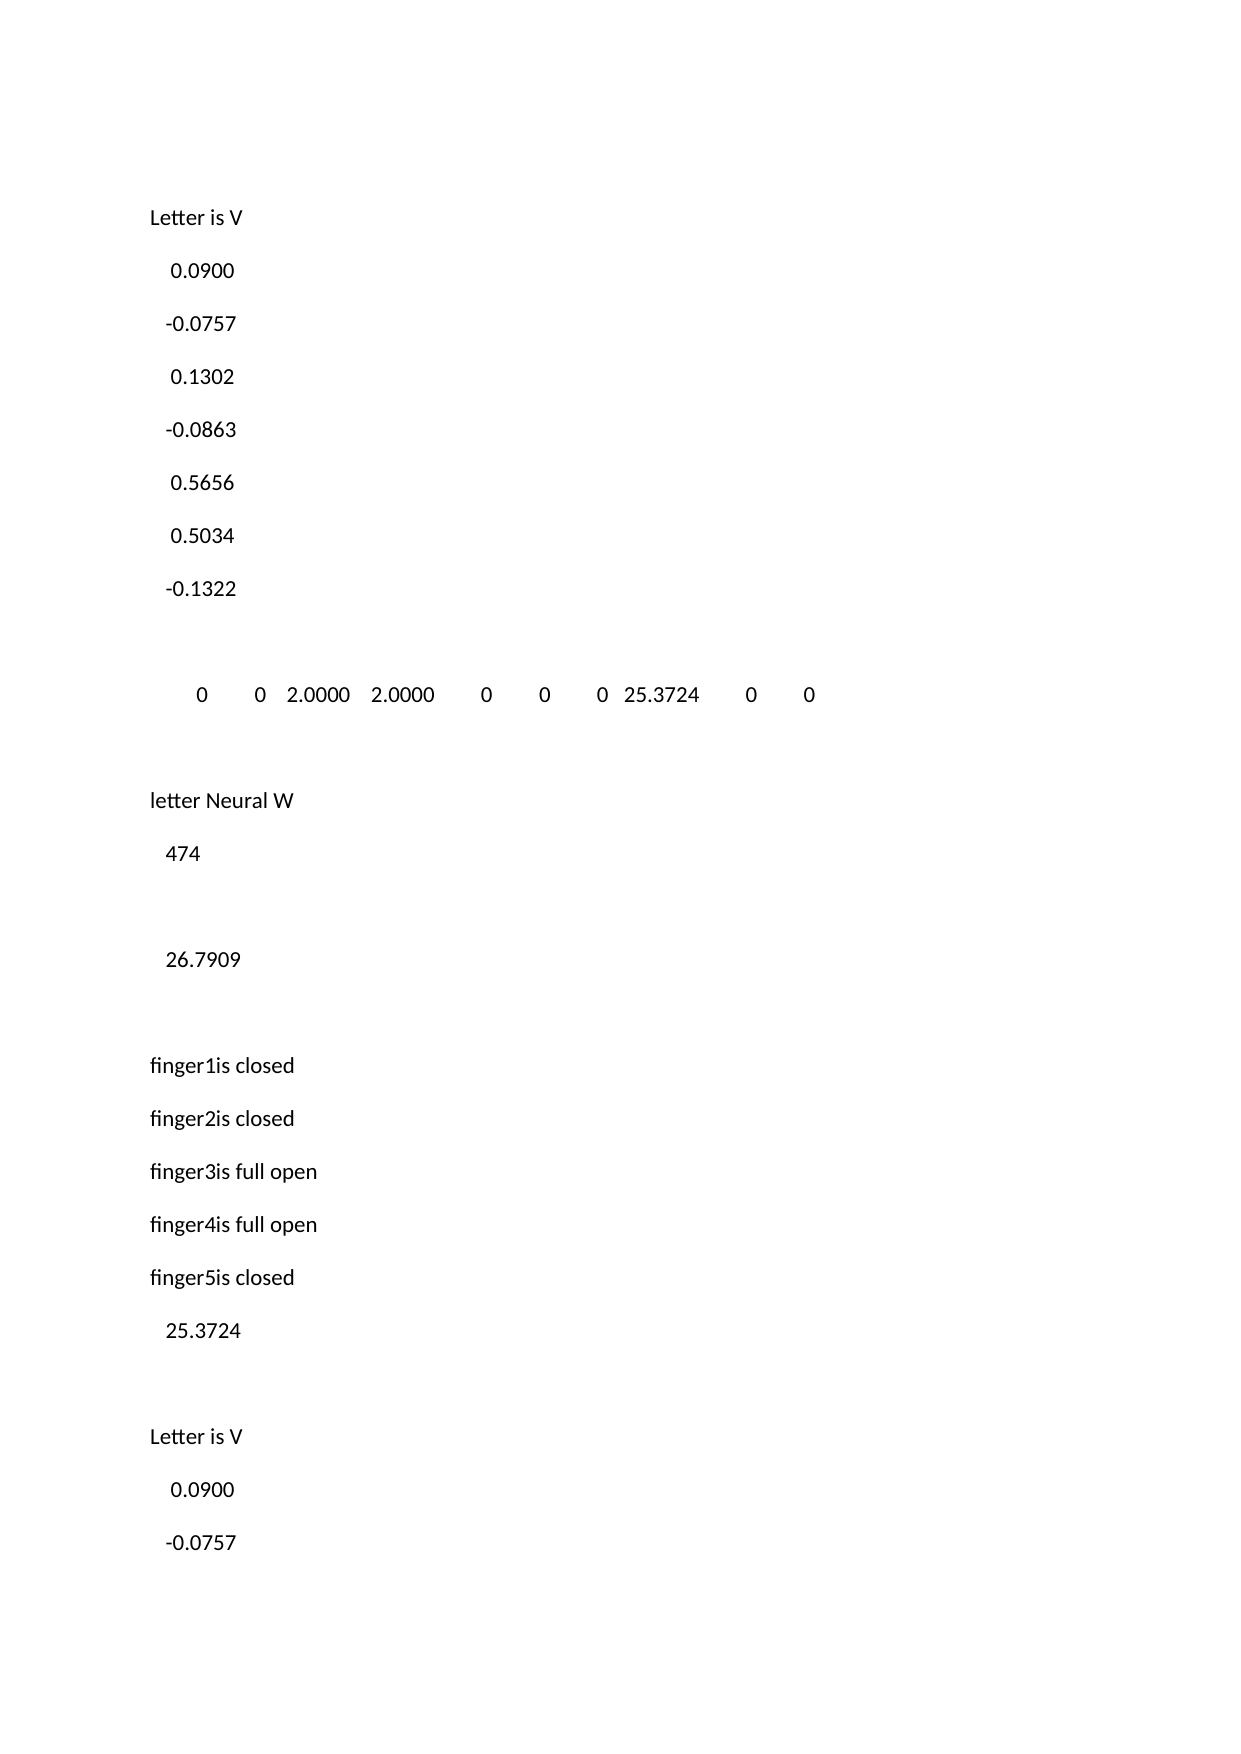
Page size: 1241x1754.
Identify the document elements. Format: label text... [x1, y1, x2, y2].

text 0.0900 [150, 256, 1090, 284]
text finger5is closed [150, 1263, 1090, 1291]
text -0.0757 [150, 1528, 1090, 1557]
text 25.3724 [150, 1316, 1090, 1344]
text 0 0 2.0000 2.0000 0 0 0 25.3724 0 0 [150, 680, 1090, 708]
text Letter is V [150, 1422, 1090, 1451]
text letter Neural W [150, 786, 1090, 814]
text Letter is V [150, 203, 1090, 231]
text 474 [150, 839, 1090, 867]
text finger4is full open [150, 1210, 1090, 1238]
text finger3is full open [150, 1157, 1090, 1185]
text -0.1322 [150, 574, 1090, 602]
text 0.5656 [150, 468, 1090, 496]
text 26.7909 [150, 945, 1090, 973]
text 0.1302 [150, 362, 1090, 390]
text 0.0900 [150, 1476, 1090, 1503]
text finger1is closed [150, 1051, 1090, 1079]
text finger2is closed [150, 1104, 1090, 1132]
text -0.0863 [150, 415, 1090, 443]
text -0.0757 [150, 309, 1090, 337]
text 0.5034 [150, 521, 1090, 549]
